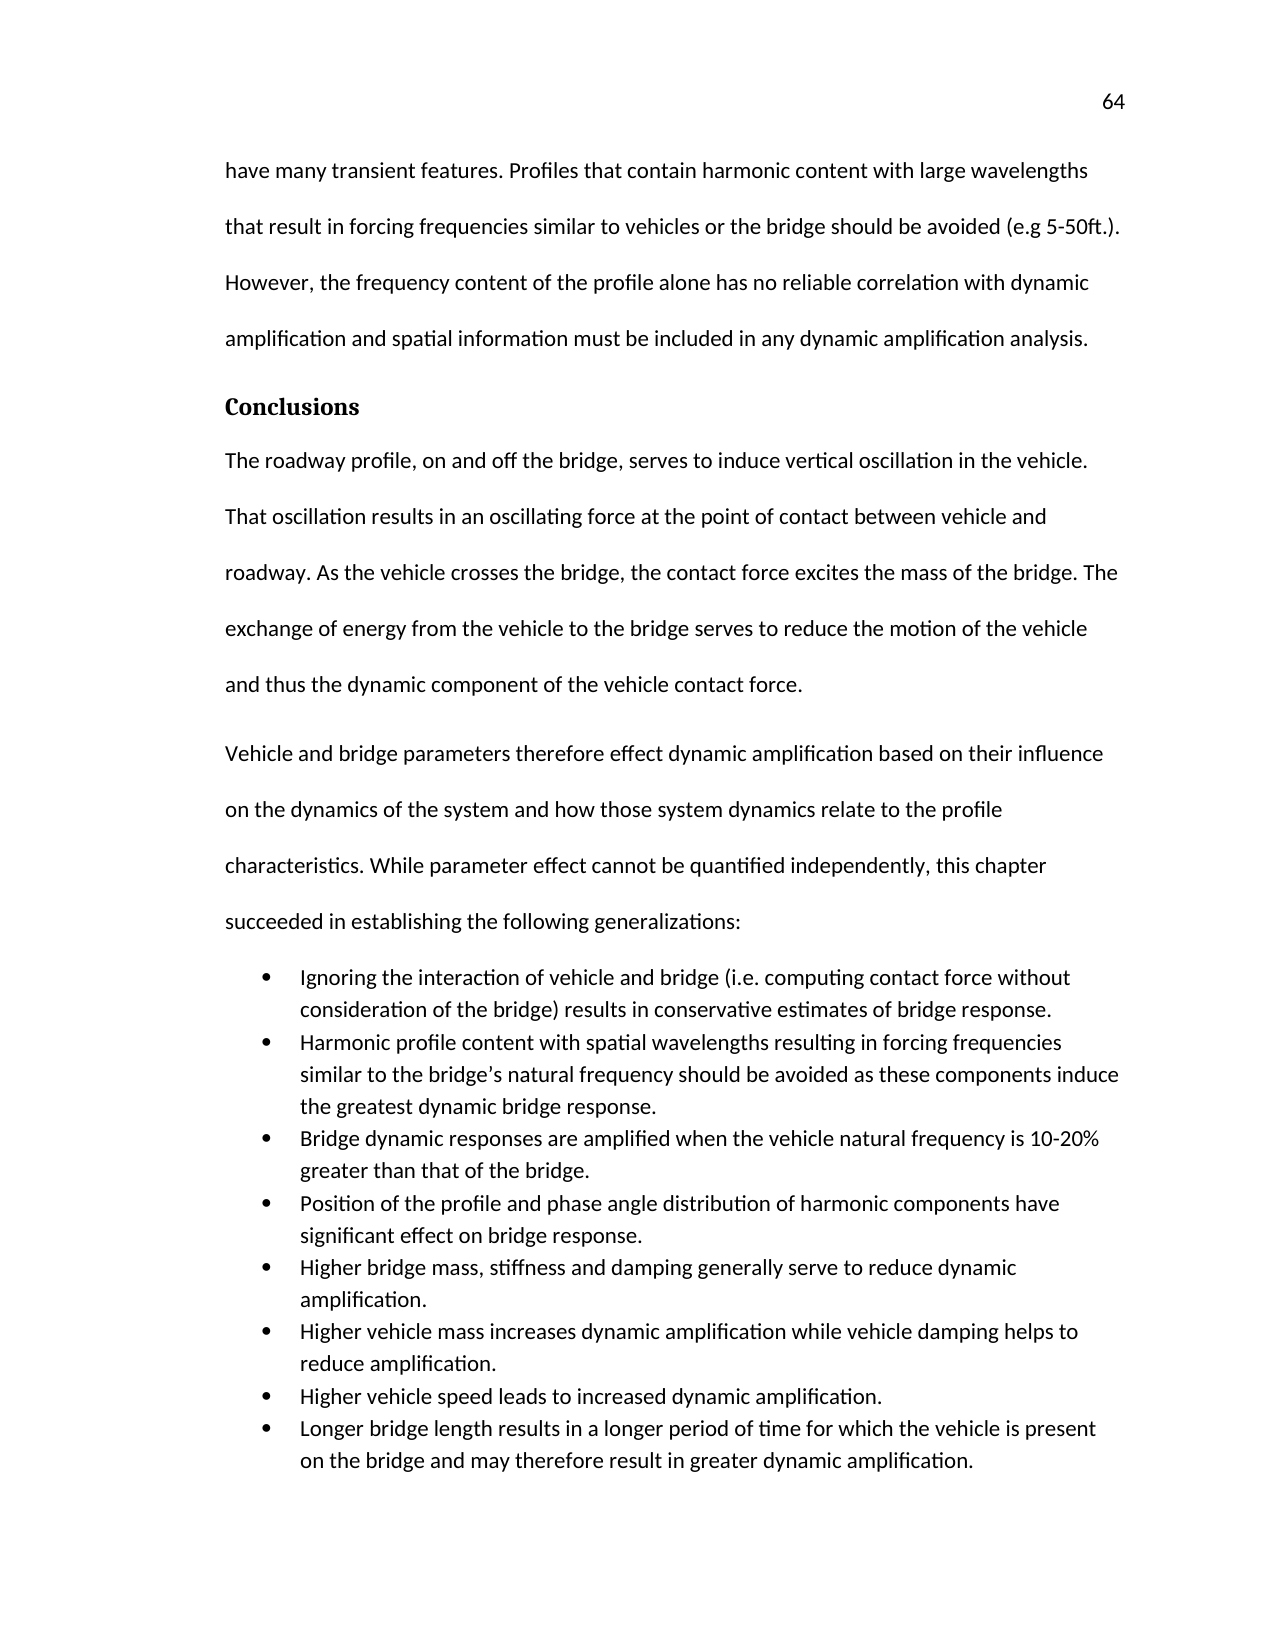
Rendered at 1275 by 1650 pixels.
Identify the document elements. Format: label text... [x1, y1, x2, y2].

list Higher bridge mass, stiffness and damping generally serve to reduce dynamic amplification. [262, 1253, 1125, 1313]
list Longer bridge length results in a longer period of time for which the vehicle is present on the bridge and may therefore result in greater dynamic amplification. [262, 1414, 1125, 1474]
text Vehicle and bridge parameters therefore effect dynamic amplification based on their influence on the dynamics of the system and how those system dynamics relate to the profile characteristics. While parameter effect cannot be quantified independently, this chapter succeeded in establishing the following generalizations: [225, 739, 1125, 935]
text The roadway profile, on and off the bridge, serves to induce vertical oscillation in the vehicle. That oscillation results in an oscillating force at the point of contact between vehicle and roadway. As the vehicle crosses the bridge, the contact force excites the mass of the bridge. The exchange of energy from the vehicle to the bridge serves to reduce the motion of the vehicle and thus the dynamic component of the vehicle contact force. [225, 446, 1125, 699]
subtitle Conclusions [225, 393, 1125, 421]
list Higher vehicle mass increases dynamic amplification while vehicle damping helps to reduce amplification. [262, 1317, 1125, 1378]
list Bridge dynamic responses are amplified when the vehicle natural frequency is 10-20% greater than that of the bridge. [262, 1124, 1125, 1184]
list Harmonic profile content with spatial wavelengths resulting in forcing frequencies similar to the bridge’s natural frequency should be avoided as these components induce the greatest dynamic bridge response. [262, 1028, 1125, 1120]
list Higher vehicle speed leads to increased dynamic amplification. [262, 1382, 1125, 1410]
list Position of the profile and phase angle distribution of harmonic components have significant effect on bridge response. [262, 1189, 1125, 1249]
list Ignoring the interaction of vehicle and bridge (i.e. computing contact force without consideration of the bridge) results in conservative estimates of bridge response. [262, 963, 1125, 1023]
